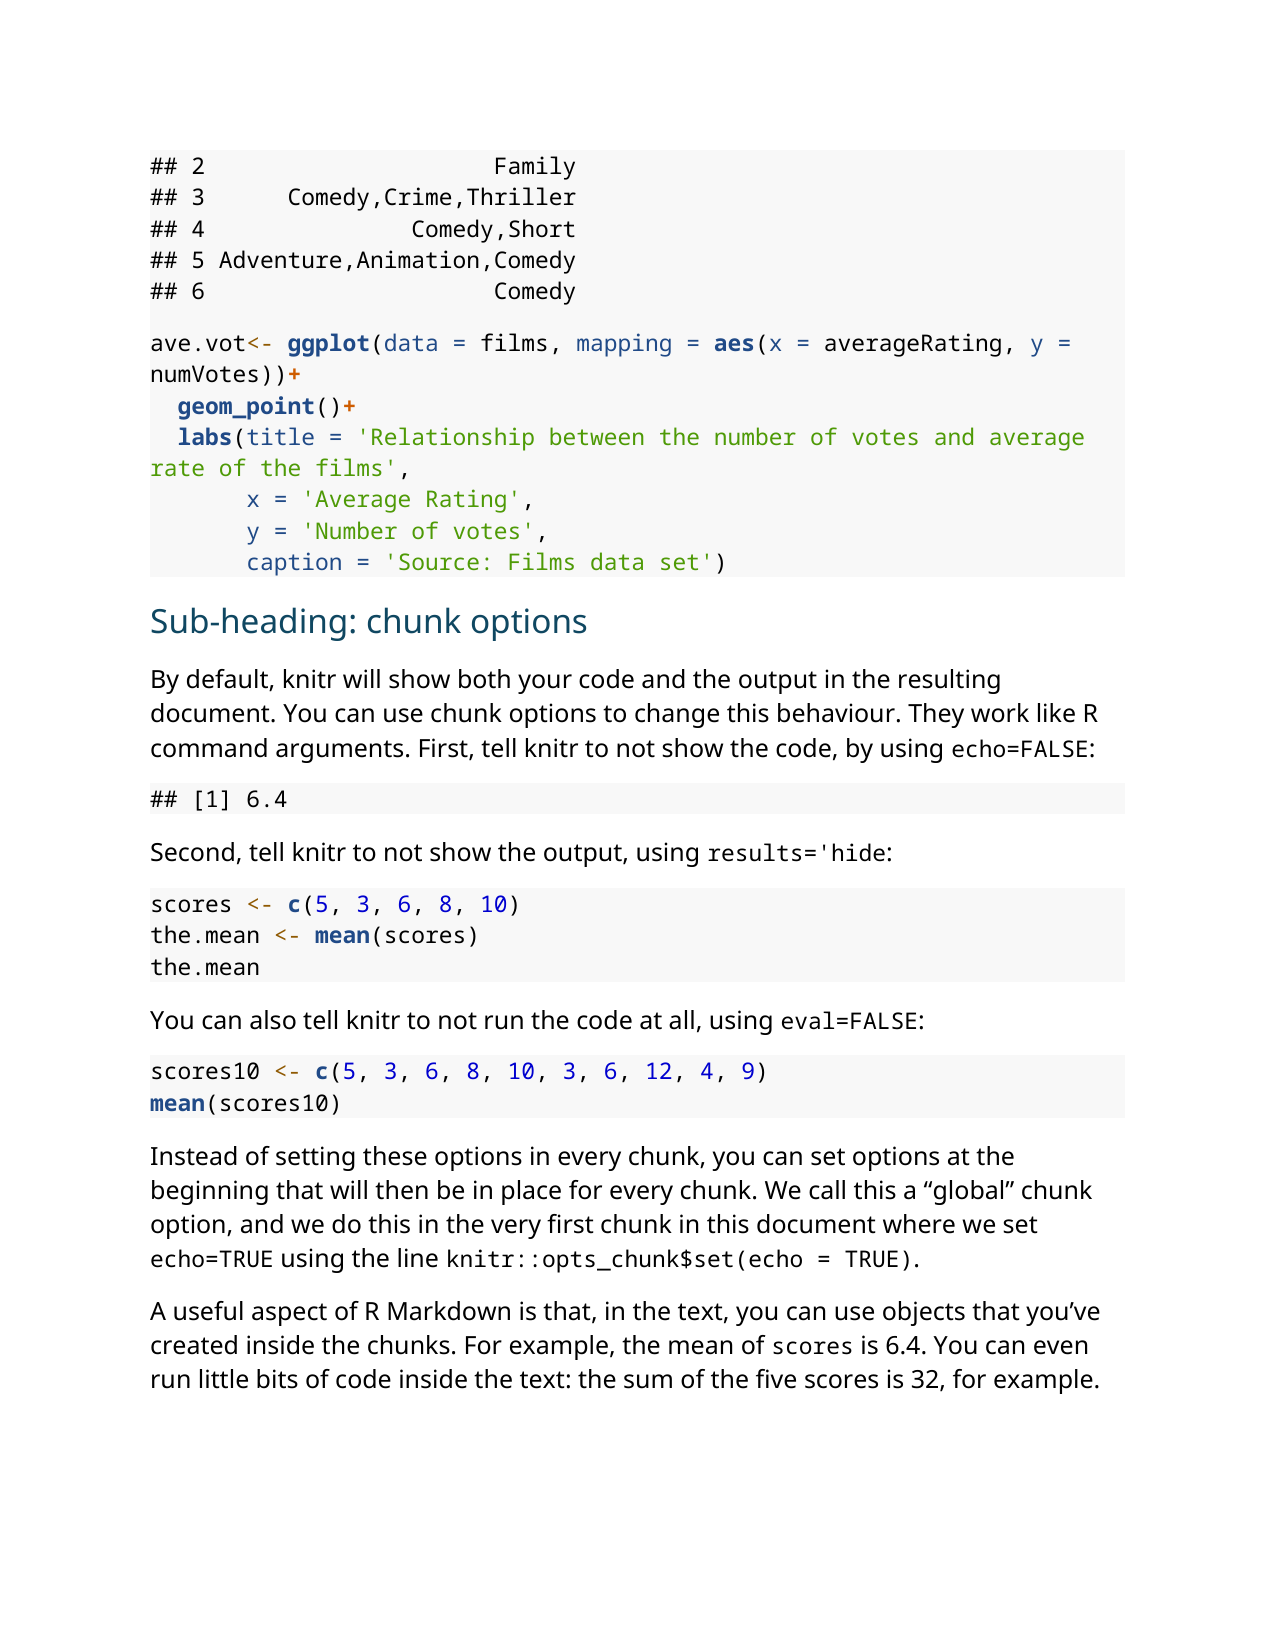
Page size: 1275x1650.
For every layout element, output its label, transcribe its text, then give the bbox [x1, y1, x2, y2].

text You can also tell knitr to not run the code at all, using eval=FALSE: [150, 1002, 1125, 1037]
text scores10 <- c(5, 3, 6, 8, 10, 3, 6, 12, 4, 9) mean(scores10) [342, 1055, 1125, 1118]
text By default, knitr will show both your code and the output in the resulting document. You can use chunk options to change this behaviour. They work like R command arguments. First, tell knitr to not show the code, by using echo=FALSE: [150, 662, 1125, 764]
text scores <- c(5, 3, 6, 8, 10) the.mean <- mean(scores) the.mean [260, 888, 1125, 982]
text A useful aspect of R Markdown is that, in the text, you can use objects that you’ve created inside the chunks. For example, the mean of scores is 6.4. You can even run little bits of code inside the text: the sum of the five scores is 32, for example. [150, 1294, 1125, 1396]
text ave.vot<- ggplot(data = films, mapping = aes(x = averageRating, y = numVotes))+ geom_point()+ labs(title = 'Relationship between the number of votes and average rate of the films', x = 'Average Rating', y = 'Number of votes', caption = 'Source: Films data set') [150, 327, 1125, 577]
text ## [1] 6.4 [150, 783, 1125, 814]
text Second, tell knitr to not show the output, using results='hide: [150, 835, 1125, 869]
text Instead of setting these options in every chunk, you can set options at the beginning that will then be in place for every chunk. We call this a “global” chunk option, and we do this in the very first chunk in this document where we set echo=TRUE using the line knitr::opts_chunk$set(echo = TRUE). [150, 1139, 1125, 1275]
subtitle Sub-heading: chunk options [150, 598, 1125, 643]
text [150, 150, 1125, 306]
